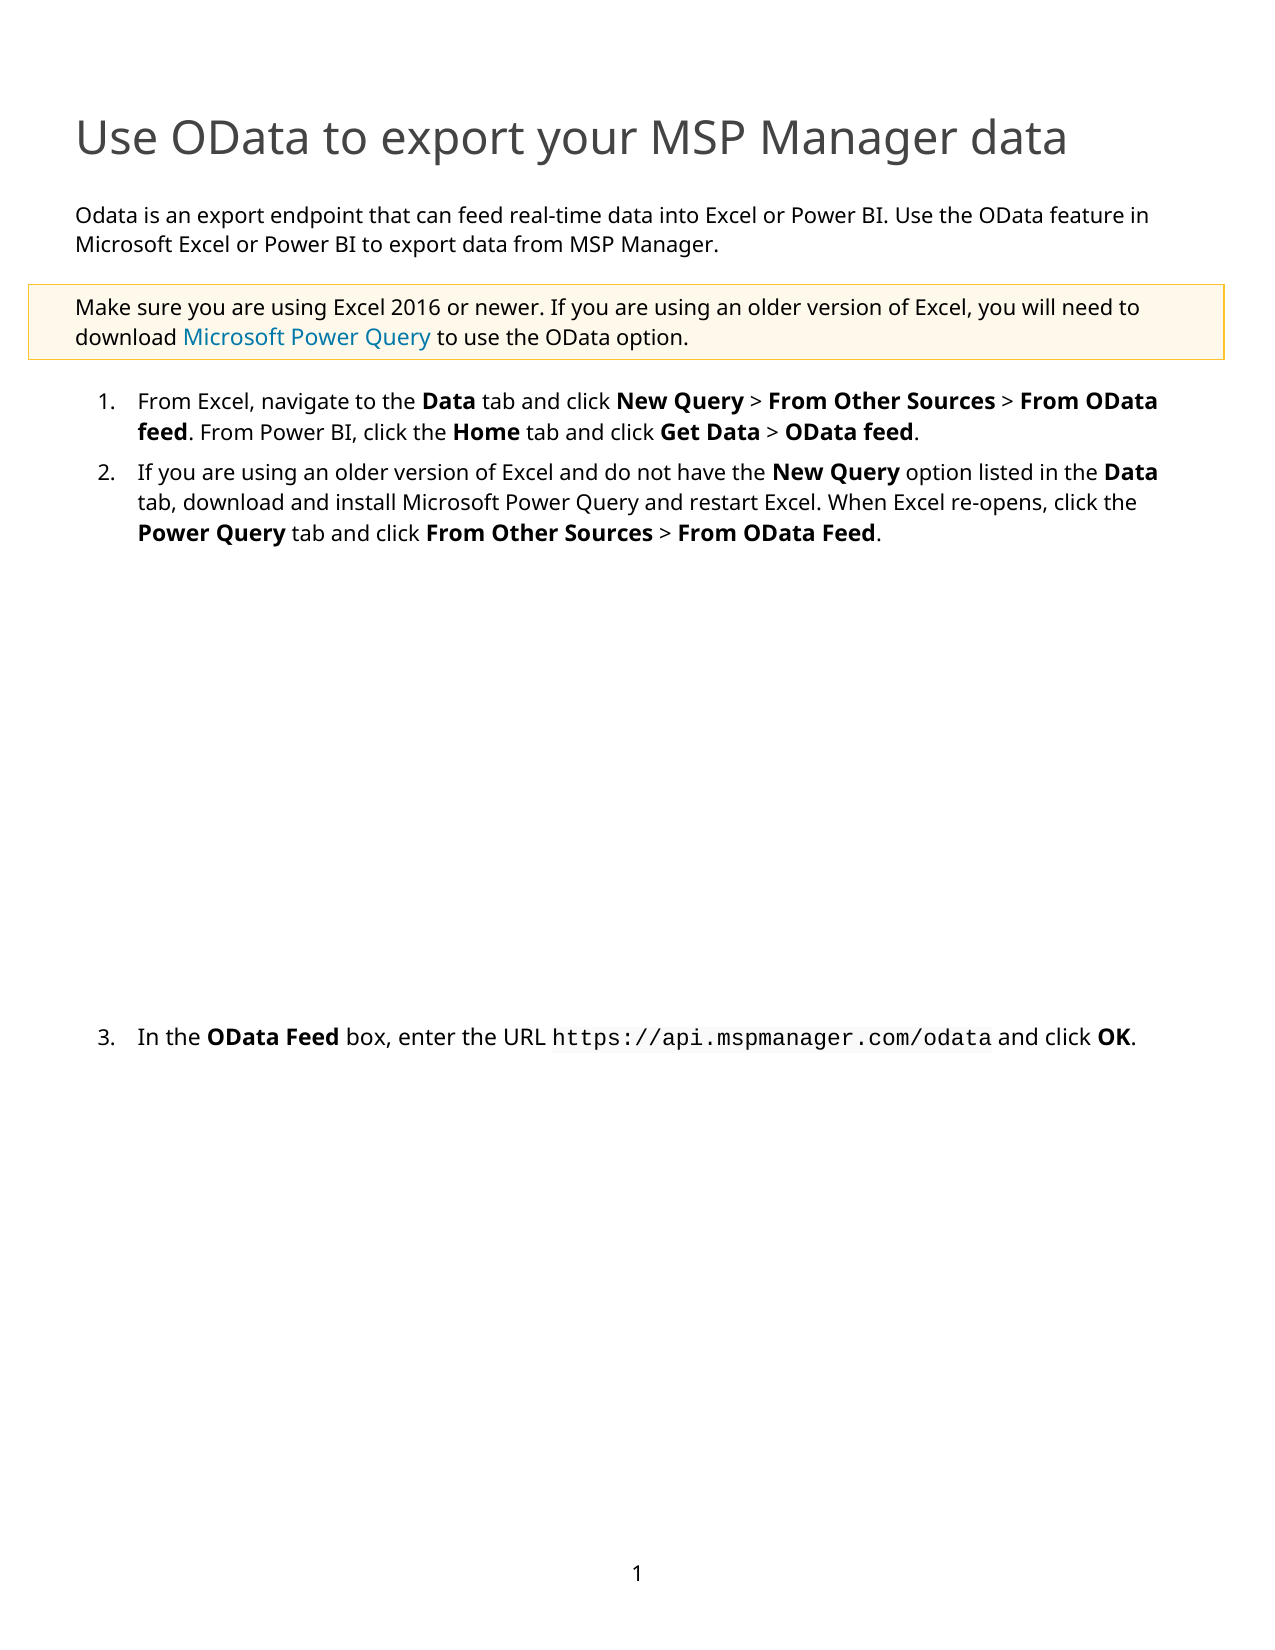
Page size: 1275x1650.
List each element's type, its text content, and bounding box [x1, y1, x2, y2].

list From Excel, navigate to the Data tab and click New Query > From Other Sources > From OData feed. From Power BI, click the Home tab and click Get Data > OData feed. [116, 385, 1200, 447]
text Odata is an export endpoint that can feed real-time data into Excel or Power BI. Use the OData feature in Microsoft Excel or Power BI to export data from MSP Manager. [75, 200, 1200, 259]
text Use OData to export your MSP Manager data [75, 104, 1200, 168]
text Make sure you are using Excel 2016 or newer. If you are using an older version of Excel, you will need to download Microsoft Power Query to use the OData option. [29, 285, 1223, 359]
list If you are using an older version of Excel and do not have the New Query option listed in the Data tab, download and install Microsoft Power Query and restart Excel. When Excel re-opens, click the Power Query tab and click From Other Sources > From OData Feed. [116, 456, 1200, 1013]
list In the OData Feed box, enter the URL https://api.mspmanager.com/odata and click OK. [116, 1021, 1200, 1414]
